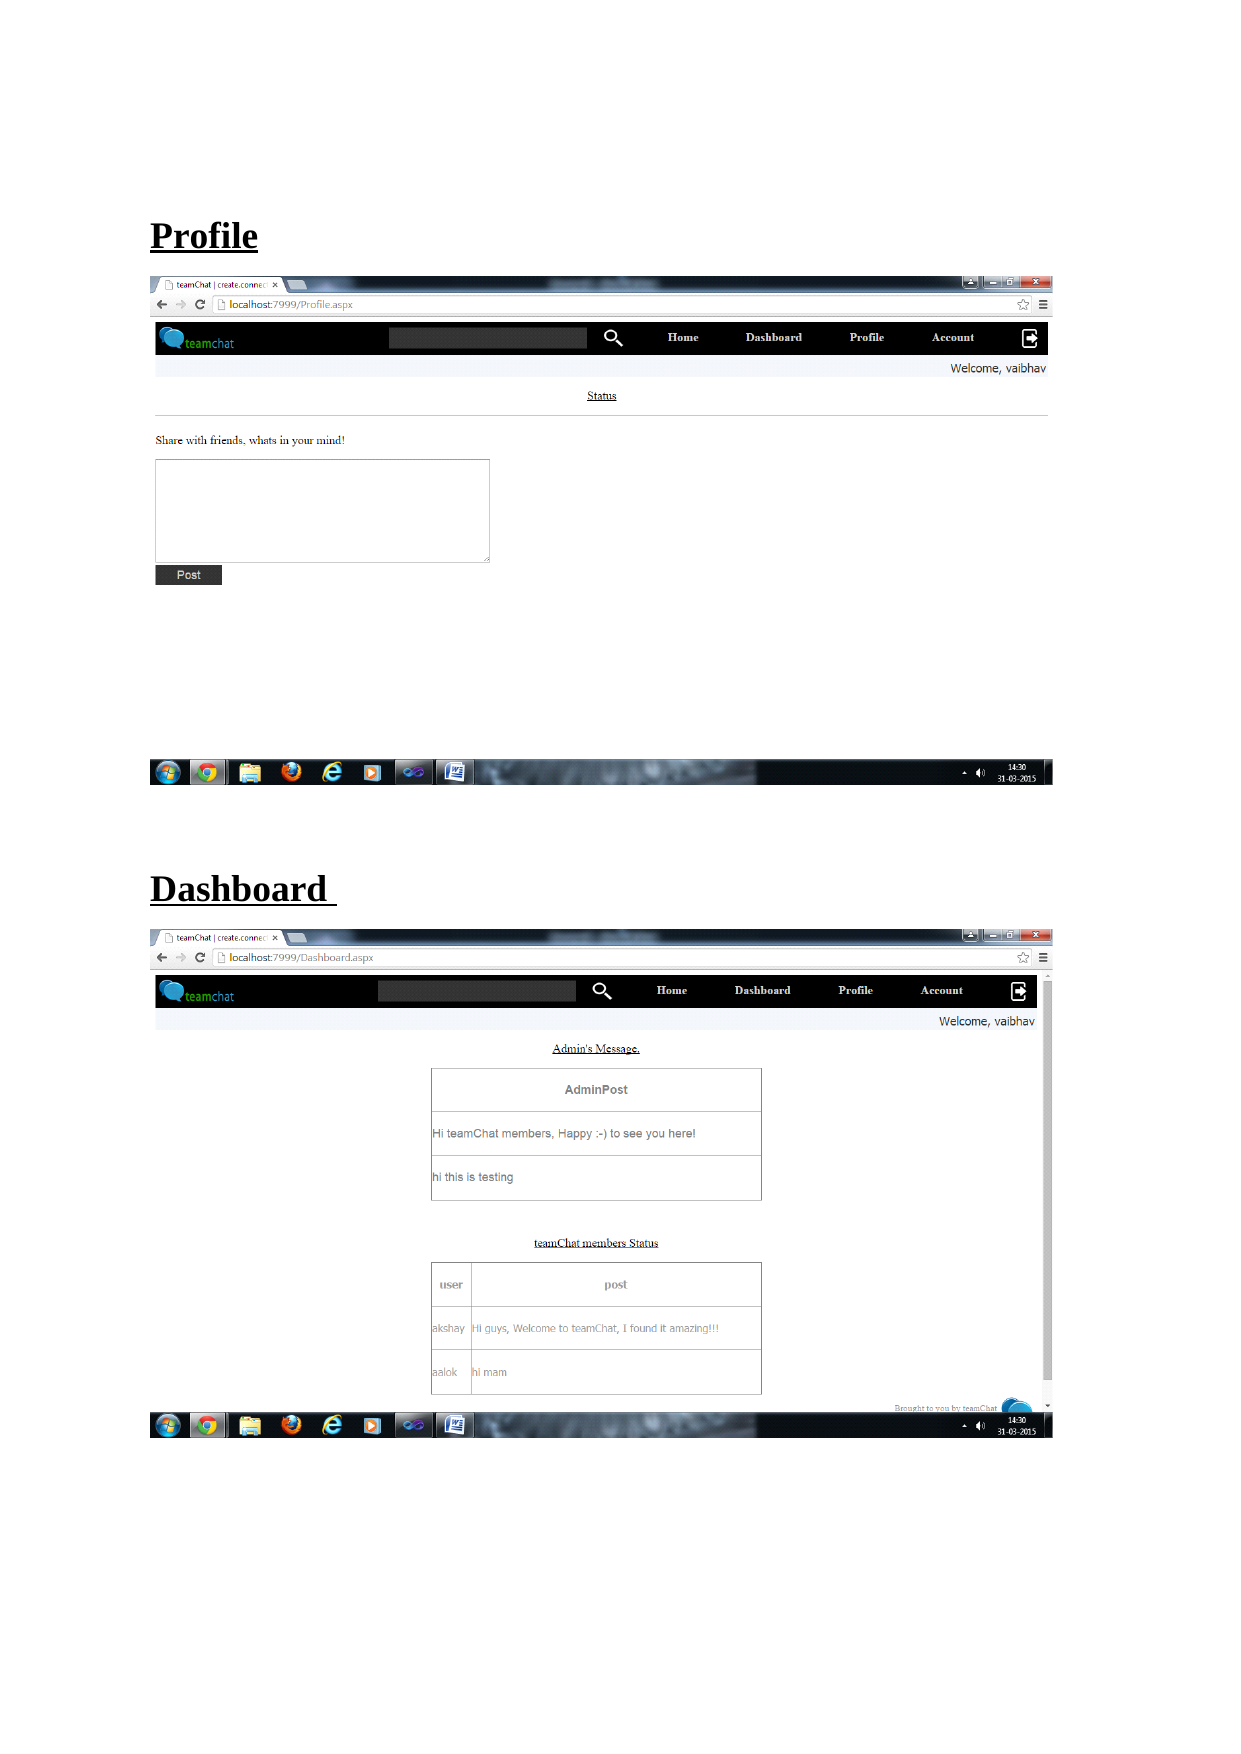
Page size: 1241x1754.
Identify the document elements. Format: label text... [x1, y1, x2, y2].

text Dashboard [150, 867, 1090, 910]
picture [150, 929, 1053, 1438]
text Profile [150, 213, 1090, 256]
picture [150, 276, 1053, 785]
